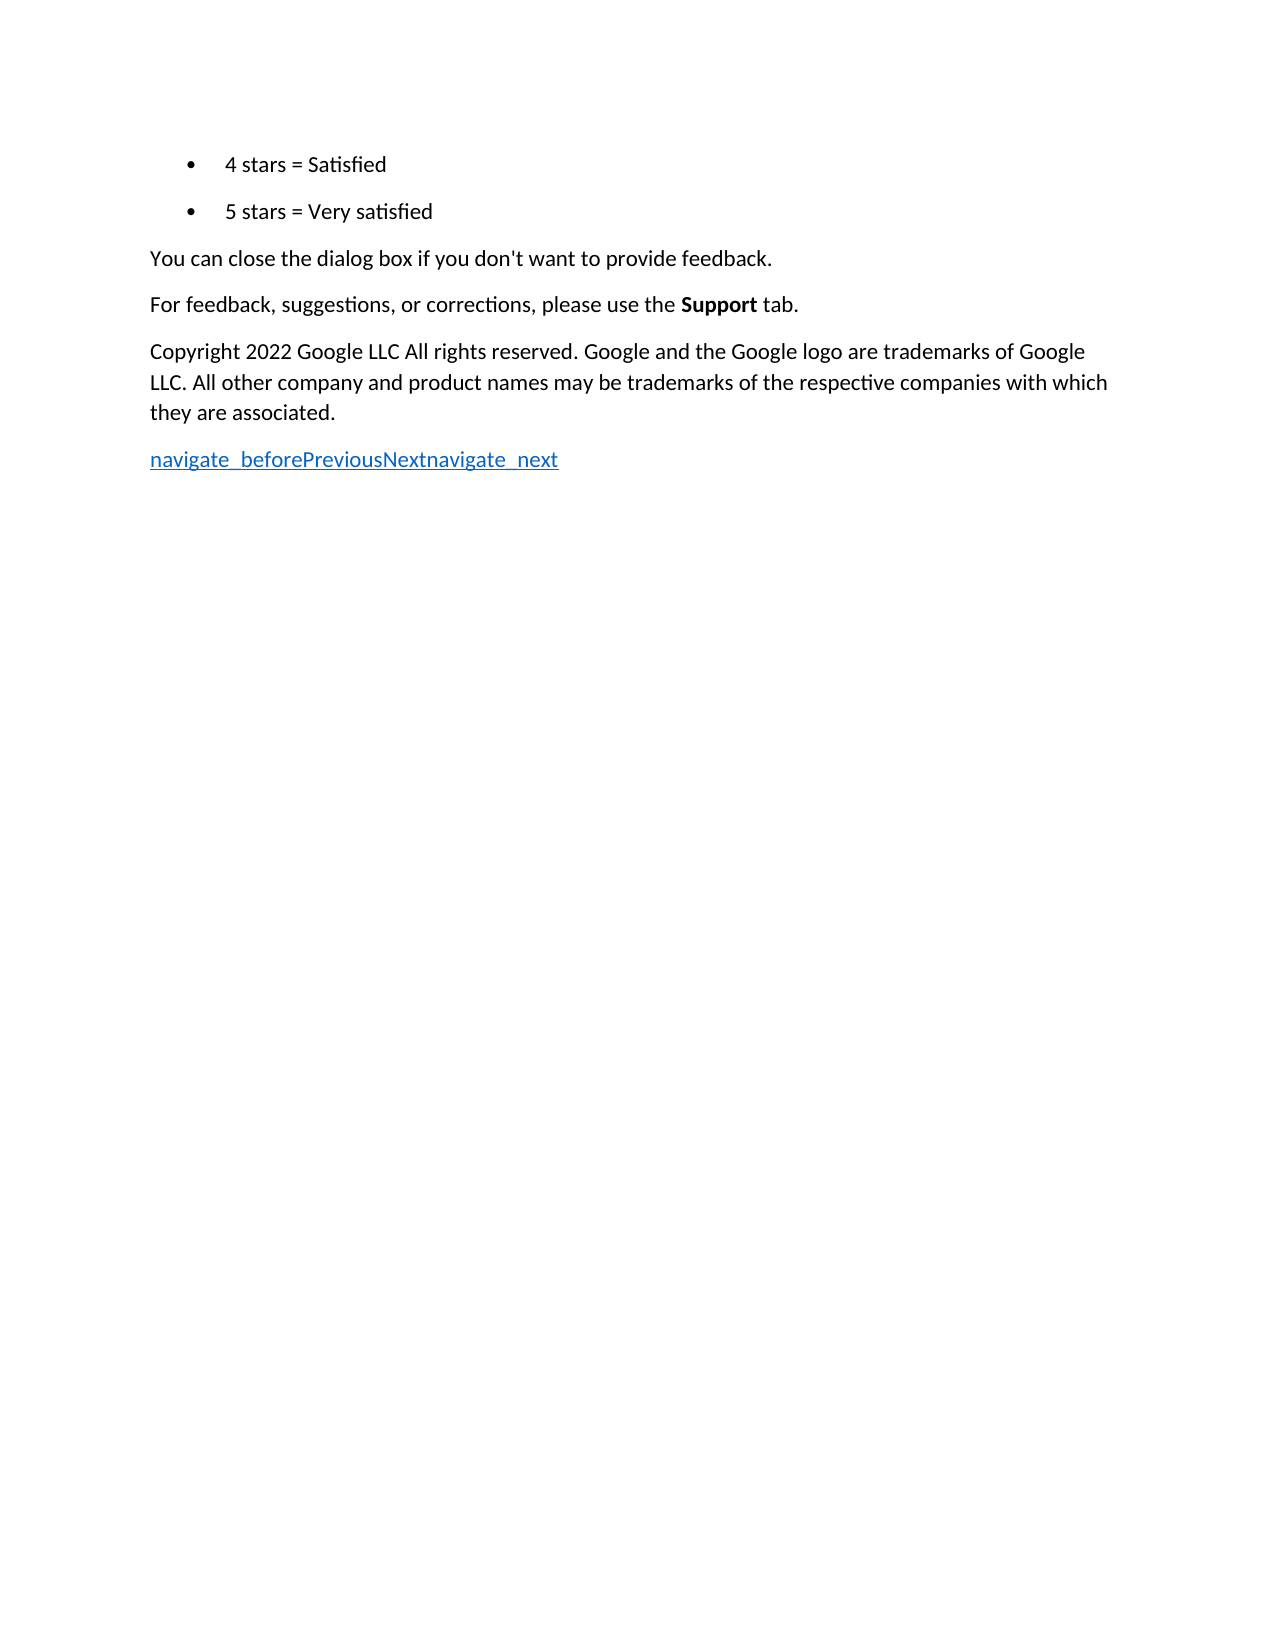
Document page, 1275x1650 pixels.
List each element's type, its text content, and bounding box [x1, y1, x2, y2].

text navigate_beforePreviousNextnavigate_next [150, 445, 1125, 473]
text Copyright 2022 Google LLC All rights reserved. Google and the Google logo are trademarks of Google LLC. All other company and product names may be trademarks of the respective companies with which they are associated. [150, 337, 1125, 426]
list 5 stars = Very satisfied [187, 197, 1125, 225]
text You can close the dialog box if you don't want to provide feedback. [150, 244, 1125, 272]
list 4 stars = Satisfied [187, 150, 1125, 178]
text For feedback, suggestions, or corrections, please use the Support tab. [150, 291, 1125, 319]
